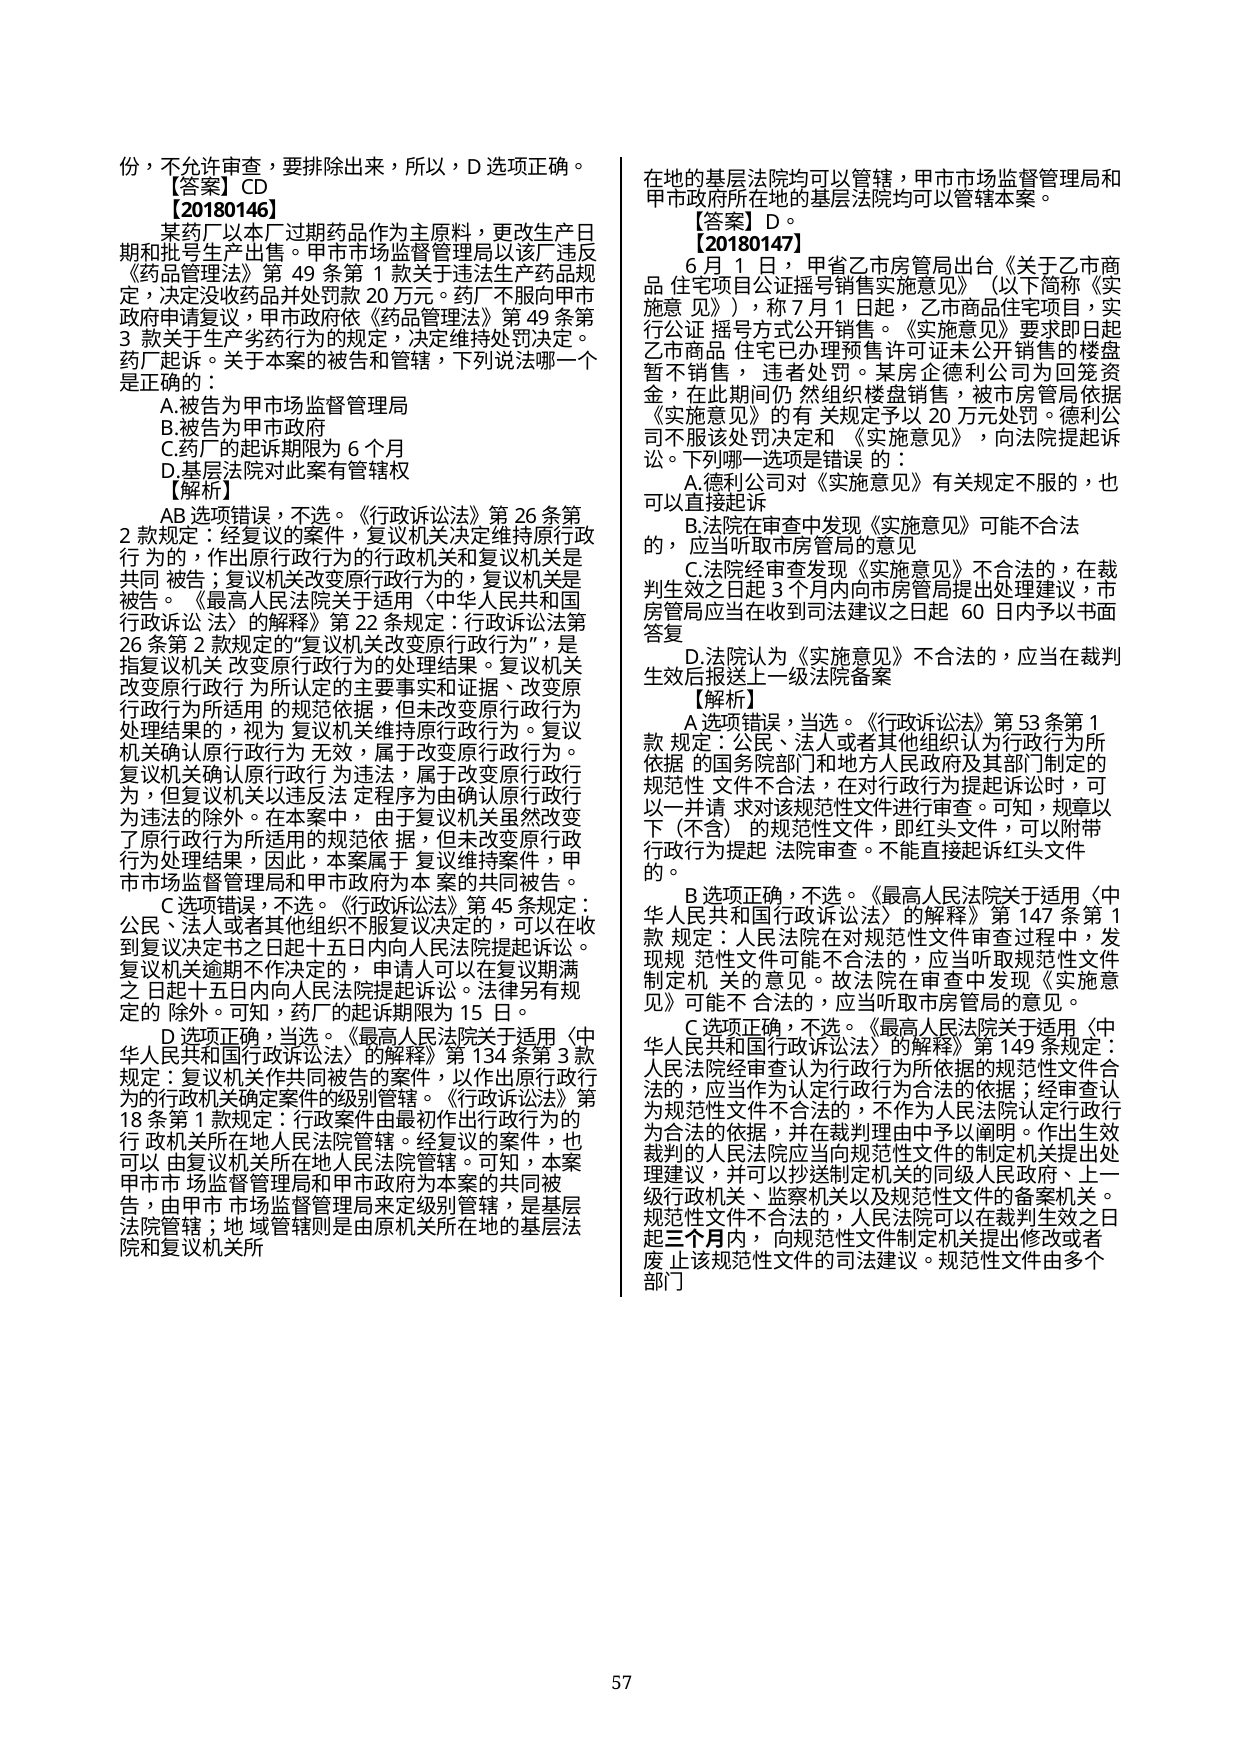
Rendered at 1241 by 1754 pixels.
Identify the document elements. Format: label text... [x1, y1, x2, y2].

text B.法院在审查中发现《实施意见》可能不合法的， 应当听取市房管局的意见 [643, 517, 1117, 560]
text A.被告为甲市场监督管理局 [160, 396, 615, 418]
text C 选项正确，不选。《最高人民法院关于适用〈中 华人民共和国行政诉讼法〉的解释》第 149 条规定： 人民法院经审查认为行政行为所依据的规范性文件合 法的，应当作为认定行政行为合法的依据；经审查认 为规范性文件不合法的，不作为人民法院认定行政行 为合法的依据，并在裁判理由中予以阐明。作出生效 裁判的人民法院应当向规范性文件的制定机关提出处 理建议，并可以抄送制定机关的同级人民政府、上一 级行政机关、监察机关以及规范性文件的备案机关。 规范性文件不合法的，人民法院可以在裁判生效之日 起三个月内， 向规范性文件制定机关提出修改或者废 止该规范性文件的司法建议。规范性文件由多个部门 [643, 1018, 1122, 1296]
text C.法院经审查发现《实施意见》不合法的，在裁 判生效之日起 3 个月内向市房管局提出处理建议，市 房管局应当在收到司法建议之日起 60 日内予以书面 答复 [643, 561, 1122, 647]
text B 选项正确，不选。《最高人民法院关于适用〈中 华人民共和国行政诉讼法〉的解释》第 147 条第 1 款 规定：人民法院在对规范性文件审查过程中，发现规 范性文件可能不合法的，应当听取规范性文件制定机 关的意见。故法院在审查中发现《实施意见》可能不 合法的，应当听取市房管局的意见。 [643, 887, 1122, 1017]
text 6 月 1 日， 甲省乙市房管局出台《关于乙市商品 住宅项目公证摇号销售实施意见》（以下简称《实施意 见》），称 7 月 1 日起， 乙市商品住宅项目，实行公证 摇号方式公开销售。《实施意见》要求即日起乙市商品 住宅已办理预售许可证未公开销售的楼盘暂不销售， 违者处罚。某房企德利公司为回笼资金，在此期间仍 然组织楼盘销售，被市房管局依据《实施意见》的有 关规定予以 20 万元处罚。德利公司不服该处罚决定和 《实施意见》，向法院提起诉讼。下列哪一选项是错误 的： [643, 257, 1122, 473]
text D.基层法院对此案有管辖权 【解析】 [159, 461, 410, 505]
text 某药厂以本厂过期药品作为主原料，更改生产日 期和批号生产出售。甲市市场监督管理局以该厂违反 《药品管理法》第 49 条第 1 款关于违法生产药品规 定，决定没收药品并处罚款 20 万元。药厂不服向甲市 政府申请复议，甲市政府依《药品管理法》第 49 条第 3 款关于生产劣药行为的规定，决定维持处罚决定。 药厂起诉。关于本案的被告和管辖，下列说法哪一个 是正确的： [119, 223, 598, 396]
text A 选项错误，当选。《行政诉讼法》第 53 条第 1 款 规定：公民、法人或者其他组织认为行政行为所依据 的国务院部门和地方人民政府及其部门制定的规范性 文件不合法，在对行政行为提起诉讼时，可以一并请 求对该规范性文件进行审查。可知，规章以下（不含） 的规范性文件，即红头文件，可以附带行政行为提起 法院审查。不能直接起诉红头文件的。 [643, 713, 1122, 886]
text 在地的基层法院均可以管辖，甲市市场监督管理局和 甲市政府所在地的基层法院均可以管辖本案。 [643, 168, 1122, 212]
text AB 选项错误，不选。《行政诉讼法》第 26 条第2 款规定：经复议的案件，复议机关决定维持原行政行 为的，作出原行政行为的行政机关和复议机关是共同 被告；复议机关改变原行政行为的，复议机关是被告。 《最高人民法院关于适用〈中华人民共和国行政诉讼 法〉的解释》第 22 条规定：行政诉讼法第 26 条第 2 款规定的“复议机关改变原行政行为”，是指复议机关 改变原行政行为的处理结果。复议机关改变原行政行 为所认定的主要事实和证据、改变原行政行为所适用 的规范依据，但未改变原行政行为处理结果的，视为 复议机关维持原行政行为。复议机关确认原行政行为 无效，属于改变原行政行为。复议机关确认原行政行 为违法，属于改变原行政行为，但复议机关以违反法 定程序为由确认原行政行为违法的除外。在本案中， 由于复议机关虽然改变了原行政行为所适用的规范依 据，但未改变原行政行为处理结果，因此，本案属于 复议维持案件，甲市市场监督管理局和甲市政府为本 案的共同被告。 [119, 507, 598, 896]
text D 选项正确，当选。《最高人民法院关于适用〈中 华人民共和国行政诉讼法〉的解释》第 134 条第 3 款 规定：复议机关作共同被告的案件，以作出原行政行 为的行政机关确定案件的级别管辖。《行政诉讼法》第 18 条第 1 款规定：行政案件由最初作出行政行为的行 政机关所在地人民法院管辖。经复议的案件，也可以 由复议机关所在地人民法院管辖。可知，本案甲市市 场监督管理局和甲市政府为本案的共同被告，由甲市 市场监督管理局来定级别管辖，是基层法院管辖；地 域管辖则是由原机关所在地的基层法院和复议机关所 [119, 1027, 598, 1262]
text C.药厂的起诉期限为 6 个月 [160, 440, 615, 461]
text 【解析】 [684, 690, 1122, 712]
text 【答案】D。 [684, 212, 1122, 234]
text A.德利公司对《实施意见》有关规定不服的，也 可以直接起诉 [643, 473, 1122, 517]
text 【20180146】 [160, 201, 615, 222]
text 份，不允许审查，要排除出来，所以，D 选项正确。 【答案】CD [119, 157, 589, 201]
text D.法院认为《实施意见》不合法的，应当在裁判 生效后报送上一级法院备案 [643, 647, 1122, 690]
text C 选项错误，不选。《行政诉讼法》第 45 条规定： 公民、法人或者其他组织不服复议决定的，可以在收 到复议决定书之日起十五日内向人民法院提起诉讼。 复议机关逾期不作决定的， 申请人可以在复议期满之 日起十五日内向人民法院提起诉讼。法律另有规定的 除外。可知，药厂的起诉期限为 15 日。 [119, 897, 598, 1027]
text 【20180147】 [684, 234, 1122, 256]
text B.被告为甲市政府 [160, 418, 615, 440]
